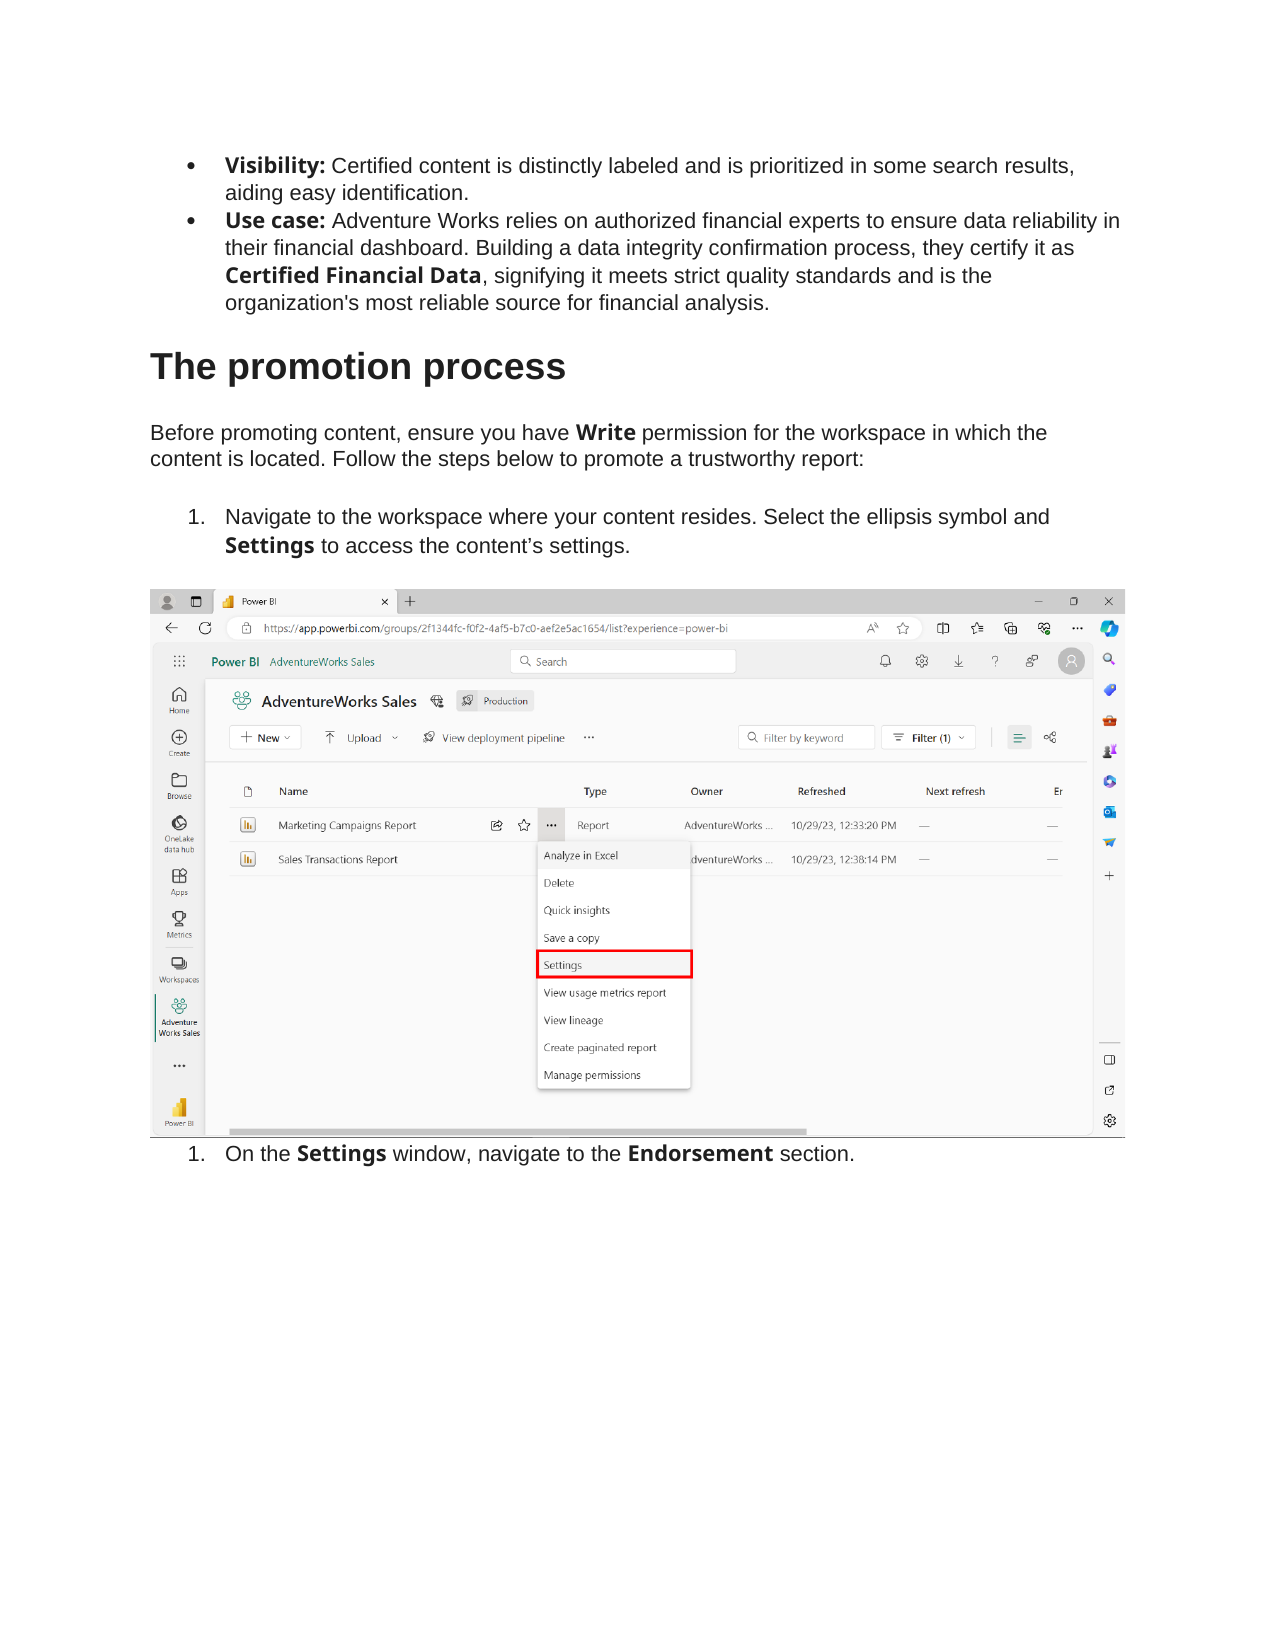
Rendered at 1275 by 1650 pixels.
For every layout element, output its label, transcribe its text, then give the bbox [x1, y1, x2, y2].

text Before promoting content, ensure you have Write permission for the workspace in which the content is located. Follow the steps below to promote a trustworthy report: [150, 416, 1125, 471]
text The promotion process [150, 344, 1125, 387]
list Use case: Adventure Works relies on authorized financial experts to ensure data reliability in their financial dashboard. Building a data integrity confirmation process, they certify it as Certified Financial Data, signifying it meets strict quality standards and is the organization's most reliable source for financial analysis. [187, 205, 1125, 315]
picture [150, 589, 1125, 1138]
list Navigate to the workspace where your content resides. Select the ellipsis symbol and Settings to access the content’s settings. [187, 501, 1125, 560]
list Visibility: Certified content is distinctly labeled and is prioritized in some search results, aiding easy identification. [187, 150, 1125, 205]
list On the Settings window, navigate to the Endorsement section. [187, 1138, 1125, 1168]
